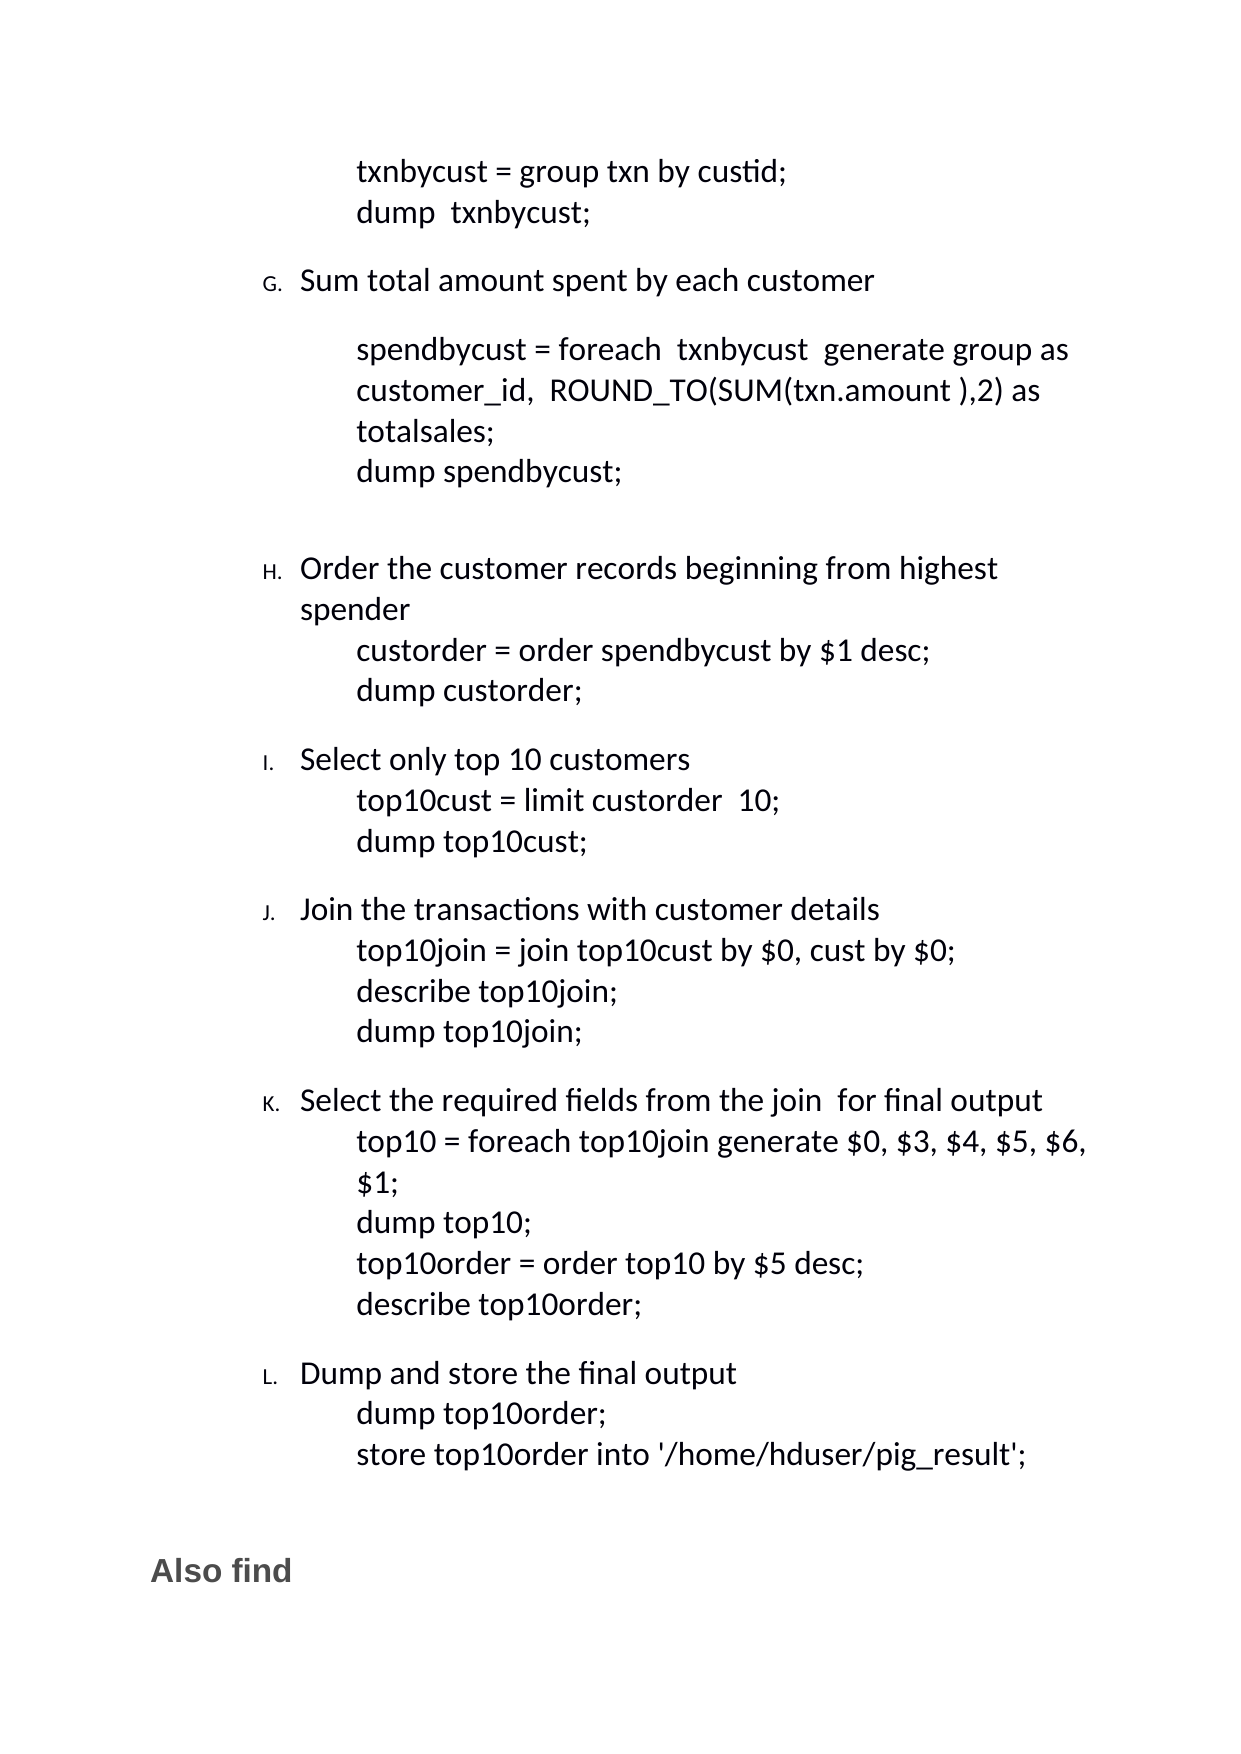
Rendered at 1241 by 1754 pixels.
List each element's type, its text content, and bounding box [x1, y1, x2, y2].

text describe top10order; [356, 1283, 1090, 1324]
list Select only top 10 customers [262, 738, 1090, 779]
list Sum total amount spent by each customer [262, 259, 1090, 300]
text top10 = foreach top10join generate $0, $3, $4, $5, $6, $1; [356, 1120, 1090, 1201]
list Dump and store the final output [262, 1352, 1090, 1392]
text spendbycust = foreach txnbycust generate group as customer_id, ROUND_TO(SUM(txn.amount ),2) as totalsales; [356, 328, 1090, 450]
text Also find [150, 1551, 1090, 1590]
text top10order = order top10 by $5 desc; [356, 1242, 1090, 1283]
text store top10order into '/home/hduser/pig_result'; [356, 1433, 1090, 1474]
text dump top10order; [356, 1392, 1090, 1433]
text dump top10; [356, 1201, 1090, 1242]
list Order the customer records beginning from highest spender [262, 547, 1090, 629]
text dump top10cust; [356, 819, 1090, 860]
text txnbycust = group txn by custid; [356, 150, 1090, 191]
text describe top10join; [356, 970, 1090, 1011]
text dump custorder; [356, 669, 1090, 710]
text dump top10join; [356, 1011, 1090, 1051]
text top10join = join top10cust by $0, cust by $0; [356, 929, 1090, 970]
list Join the transactions with customer details [262, 888, 1090, 929]
text custorder = order spendbycust by $1 desc; [356, 629, 1090, 669]
text dump txnbycust; [356, 191, 1090, 231]
list Select the required fields from the join for final output [262, 1079, 1090, 1120]
text top10cust = limit custorder 10; [356, 779, 1090, 819]
text dump spendbycust; [356, 450, 1090, 491]
